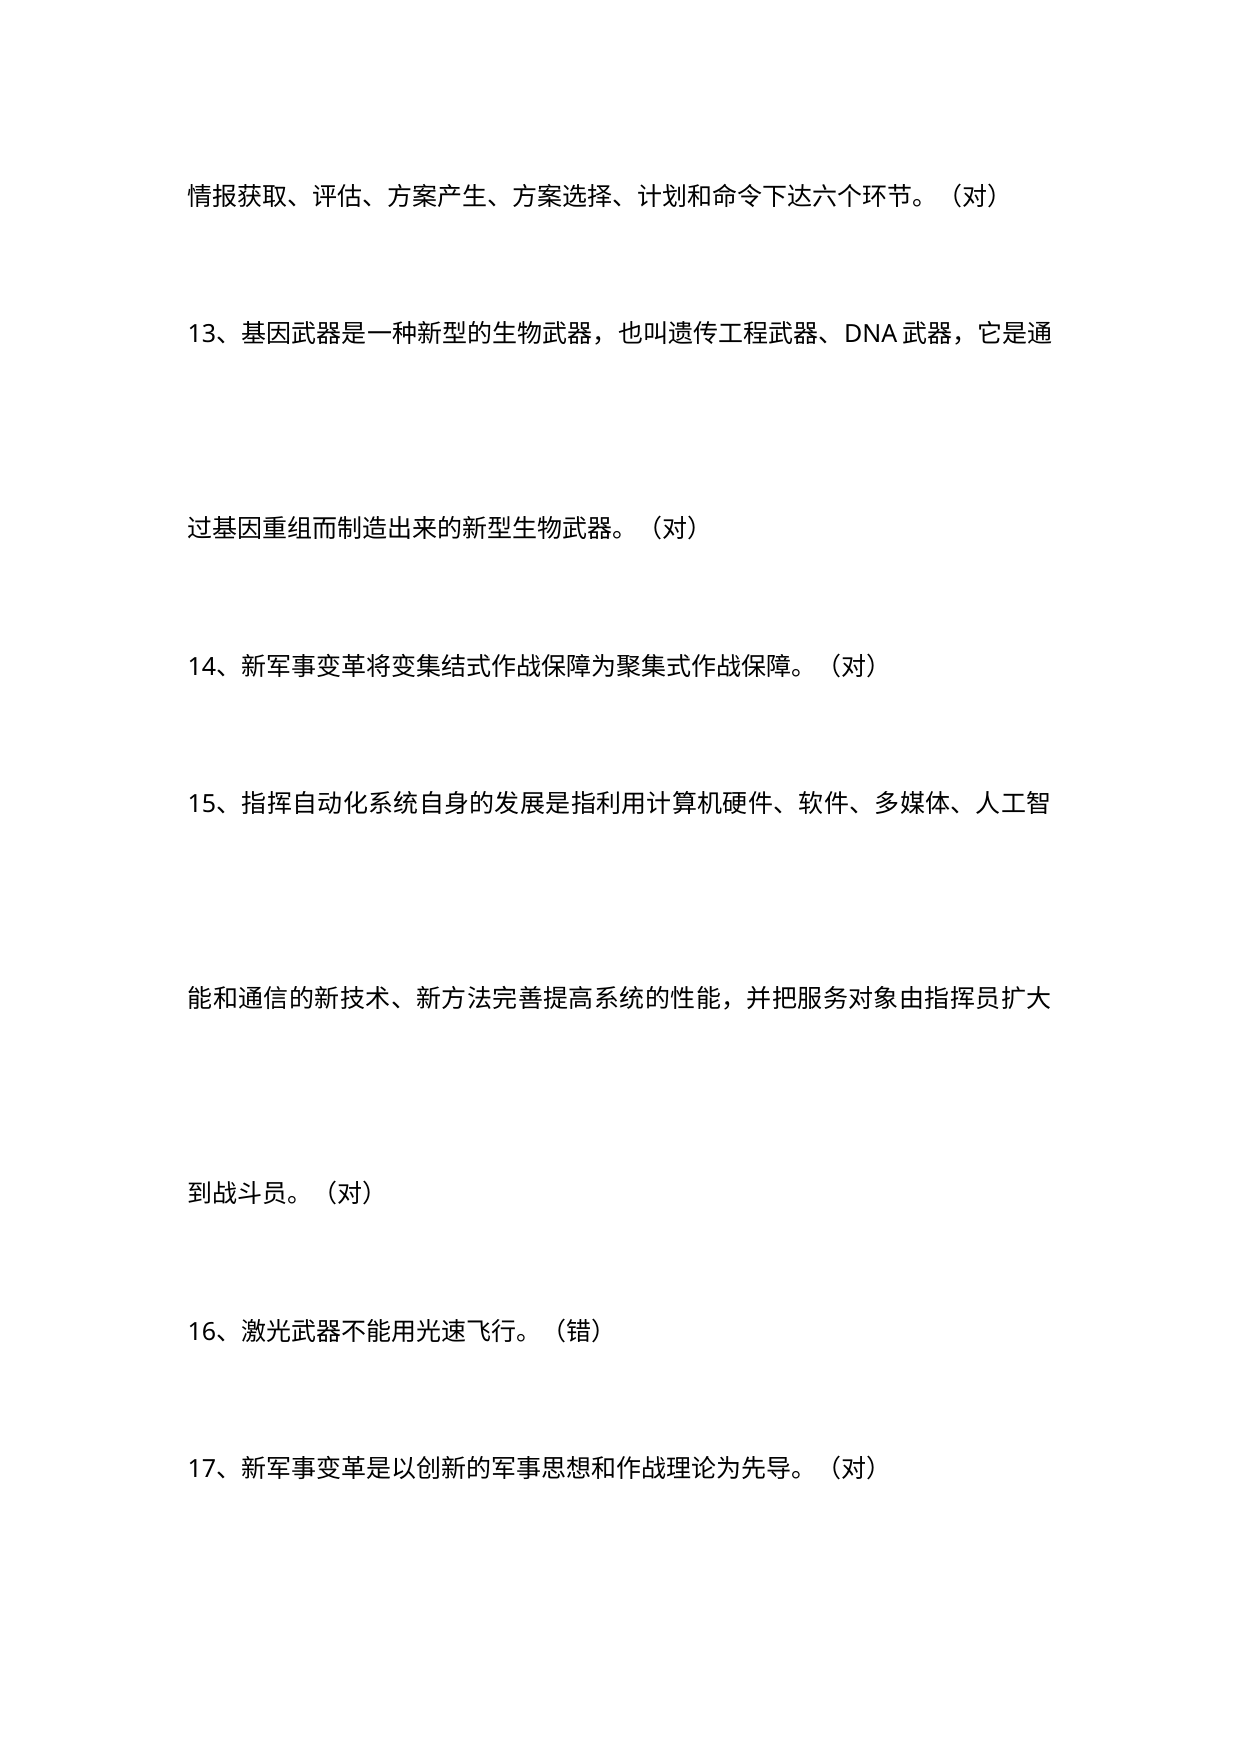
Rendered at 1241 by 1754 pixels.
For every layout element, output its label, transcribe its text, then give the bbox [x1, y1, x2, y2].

text 15、指挥自动化系统自身的发展是指利用计算机硬件、软件、多媒体、人工智能和通信的新技术、新方法完善提高系统的性能，并把服务对象由指挥员扩大到战斗员。（对） [187, 769, 1053, 1224]
text 16、激光武器不能用光速飞行。（错） [187, 1297, 1053, 1362]
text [187, 162, 1053, 227]
text 17、新军事变革是以创新的军事思想和作战理论为先导。（对） [187, 1434, 1053, 1499]
text 13、基因武器是一种新型的生物武器，也叫遗传工程武器、DNA武器，它是通过基因重组而制造出来的新型生物武器。（对） [187, 299, 1053, 559]
text 14、新军事变革将变集结式作战保障为聚集式作战保障。（对） [187, 632, 1053, 697]
